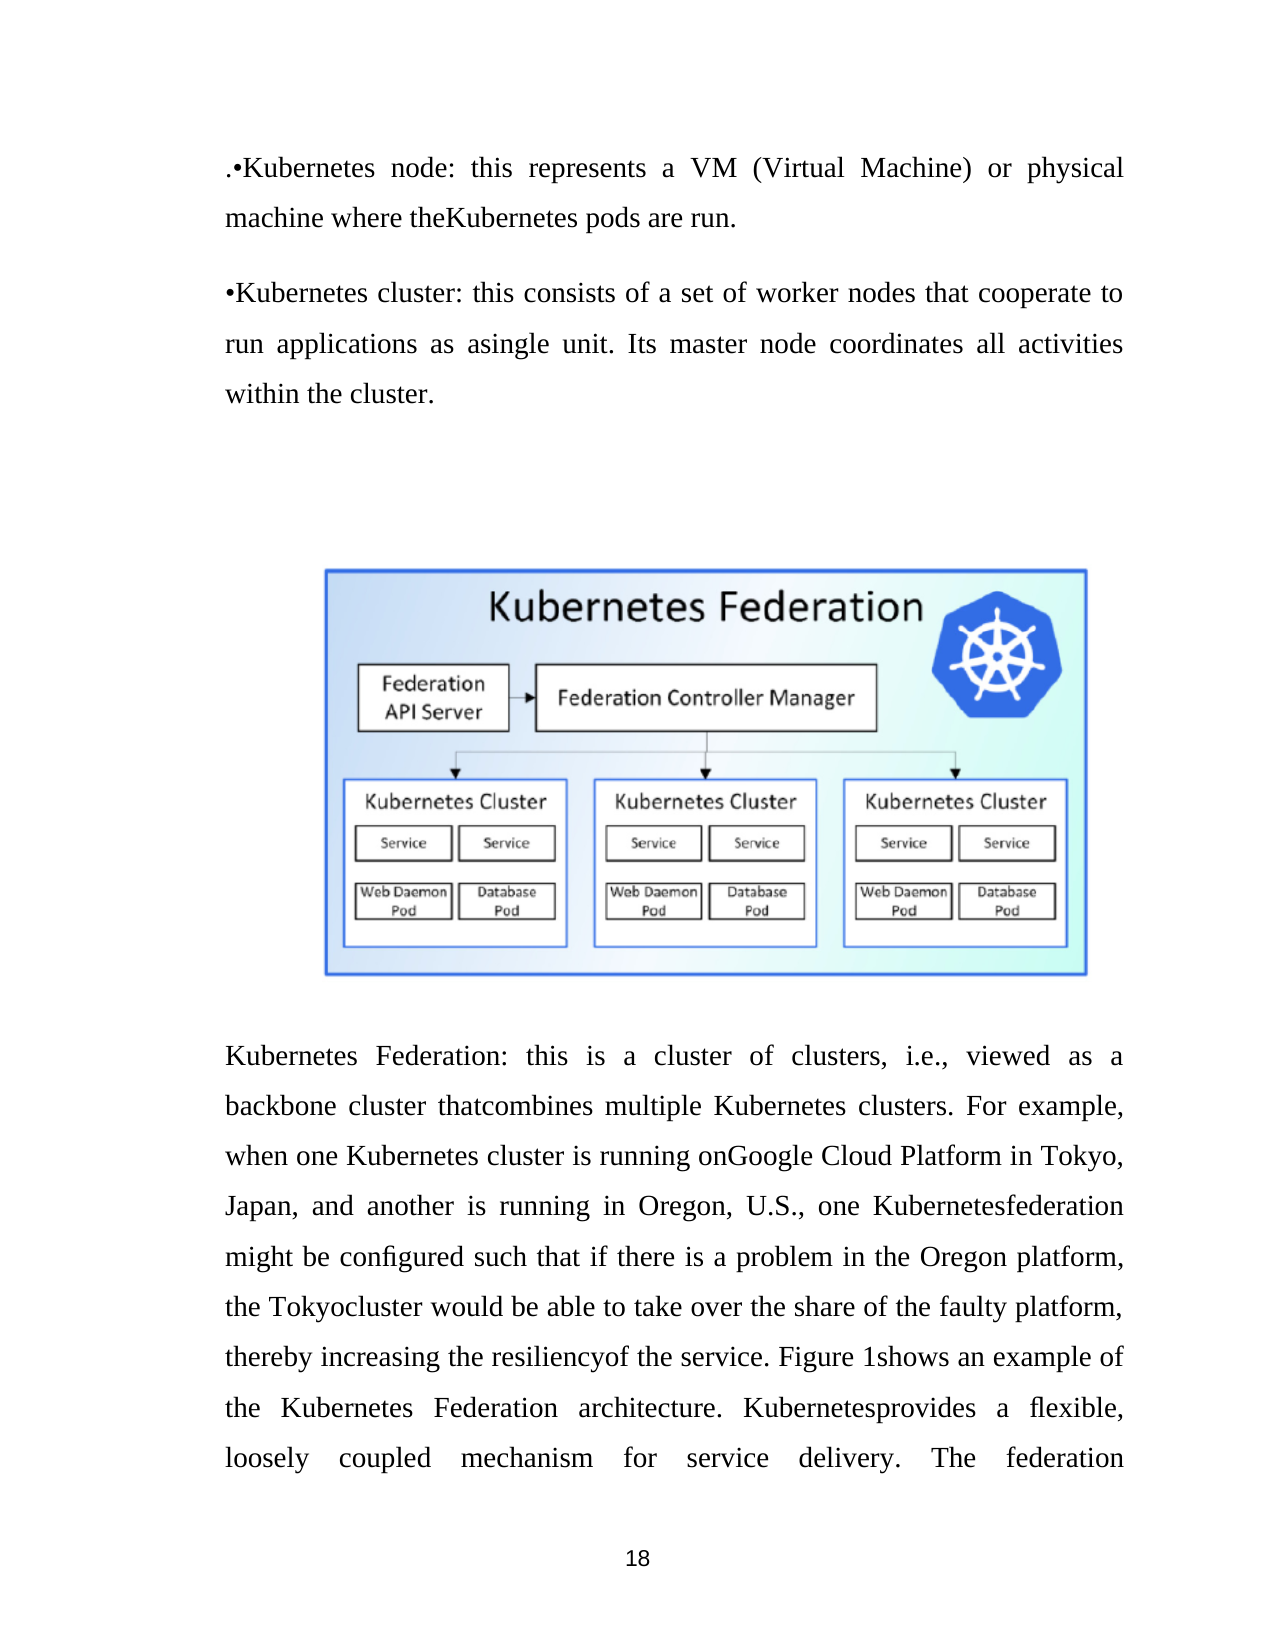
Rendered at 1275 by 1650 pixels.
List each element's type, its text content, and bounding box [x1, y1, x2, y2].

text •Kubernetes cluster: this consists of a set of worker nodes that cooperate to run applications as asingle unit. Its master node coordinates all activities within the cluster. [225, 276, 1125, 410]
text .•Kubernetes node: this represents a VM (Virtual Machine) or physical machine where theKubernetes pods are run. [225, 150, 1125, 234]
picture [225, 526, 1200, 1000]
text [225, 1038, 1125, 1474]
